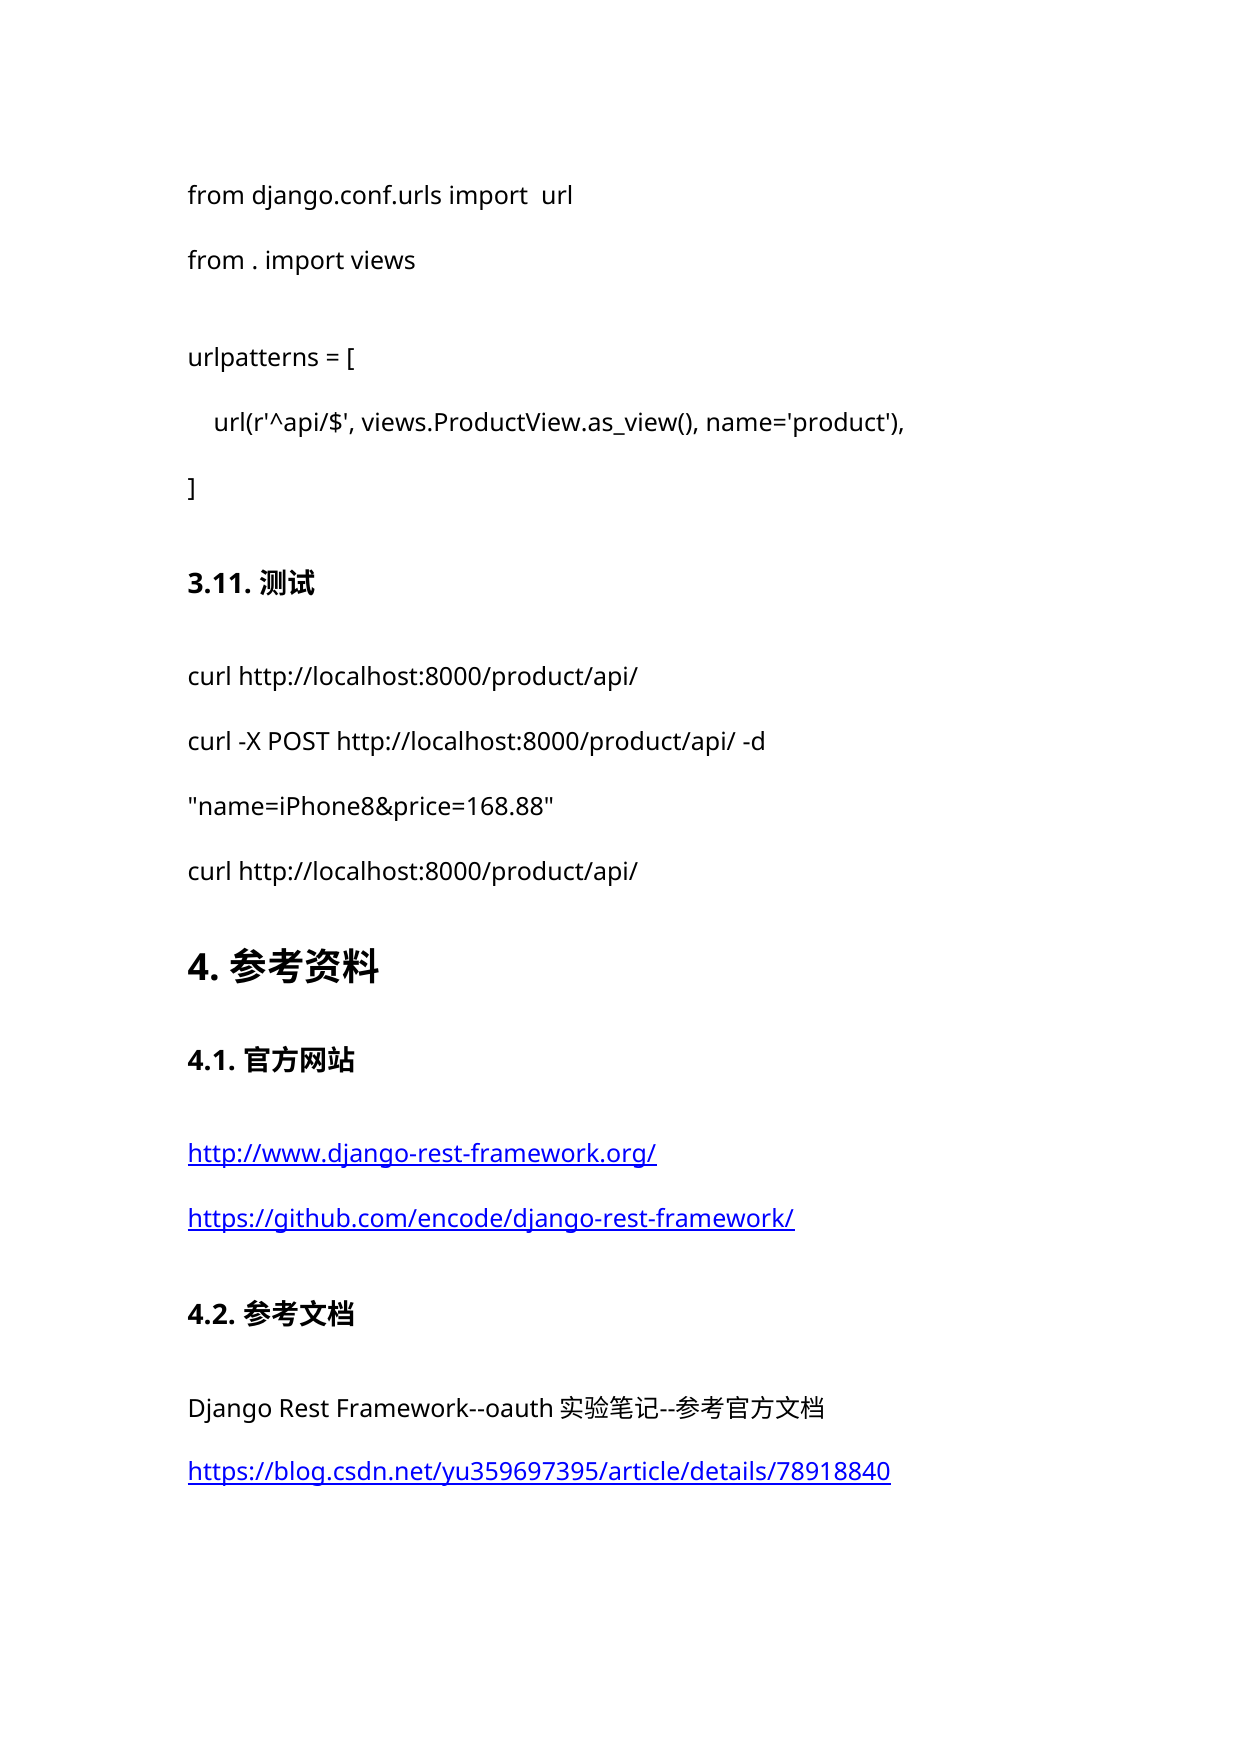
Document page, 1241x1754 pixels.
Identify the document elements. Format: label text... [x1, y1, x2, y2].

text http://www.django-rest-framework.org/ https://github.com/encode/django-rest-framework/ [187, 1120, 1053, 1250]
text Django Rest Framework--oauth实验笔记--参考官方文档 https://blog.csdn.net/yu359697395/article/details/78918840 [187, 1374, 1053, 1504]
text ] [187, 454, 1053, 519]
text from . import views [187, 227, 1053, 292]
text 3.11. 测试 [187, 549, 1053, 614]
text curl http://localhost:8000/product/api/ [187, 643, 1053, 708]
text 4.2. 参考文档 [187, 1279, 1053, 1344]
text curl -X POST http://localhost:8000/product/api/ -d "name=iPhone8&price=168.88" [187, 708, 1053, 838]
text curl http://localhost:8000/product/api/ [187, 838, 1053, 903]
text 4.1. 官方网站 [187, 1026, 1053, 1091]
text url(r'^api/$', views.ProductView.as_view(), name='product'), [187, 389, 1053, 454]
text from django.conf.urls import url [187, 162, 1053, 227]
text urlpatterns = [ [187, 324, 1053, 389]
text 4. 参考资料 [187, 932, 1053, 997]
